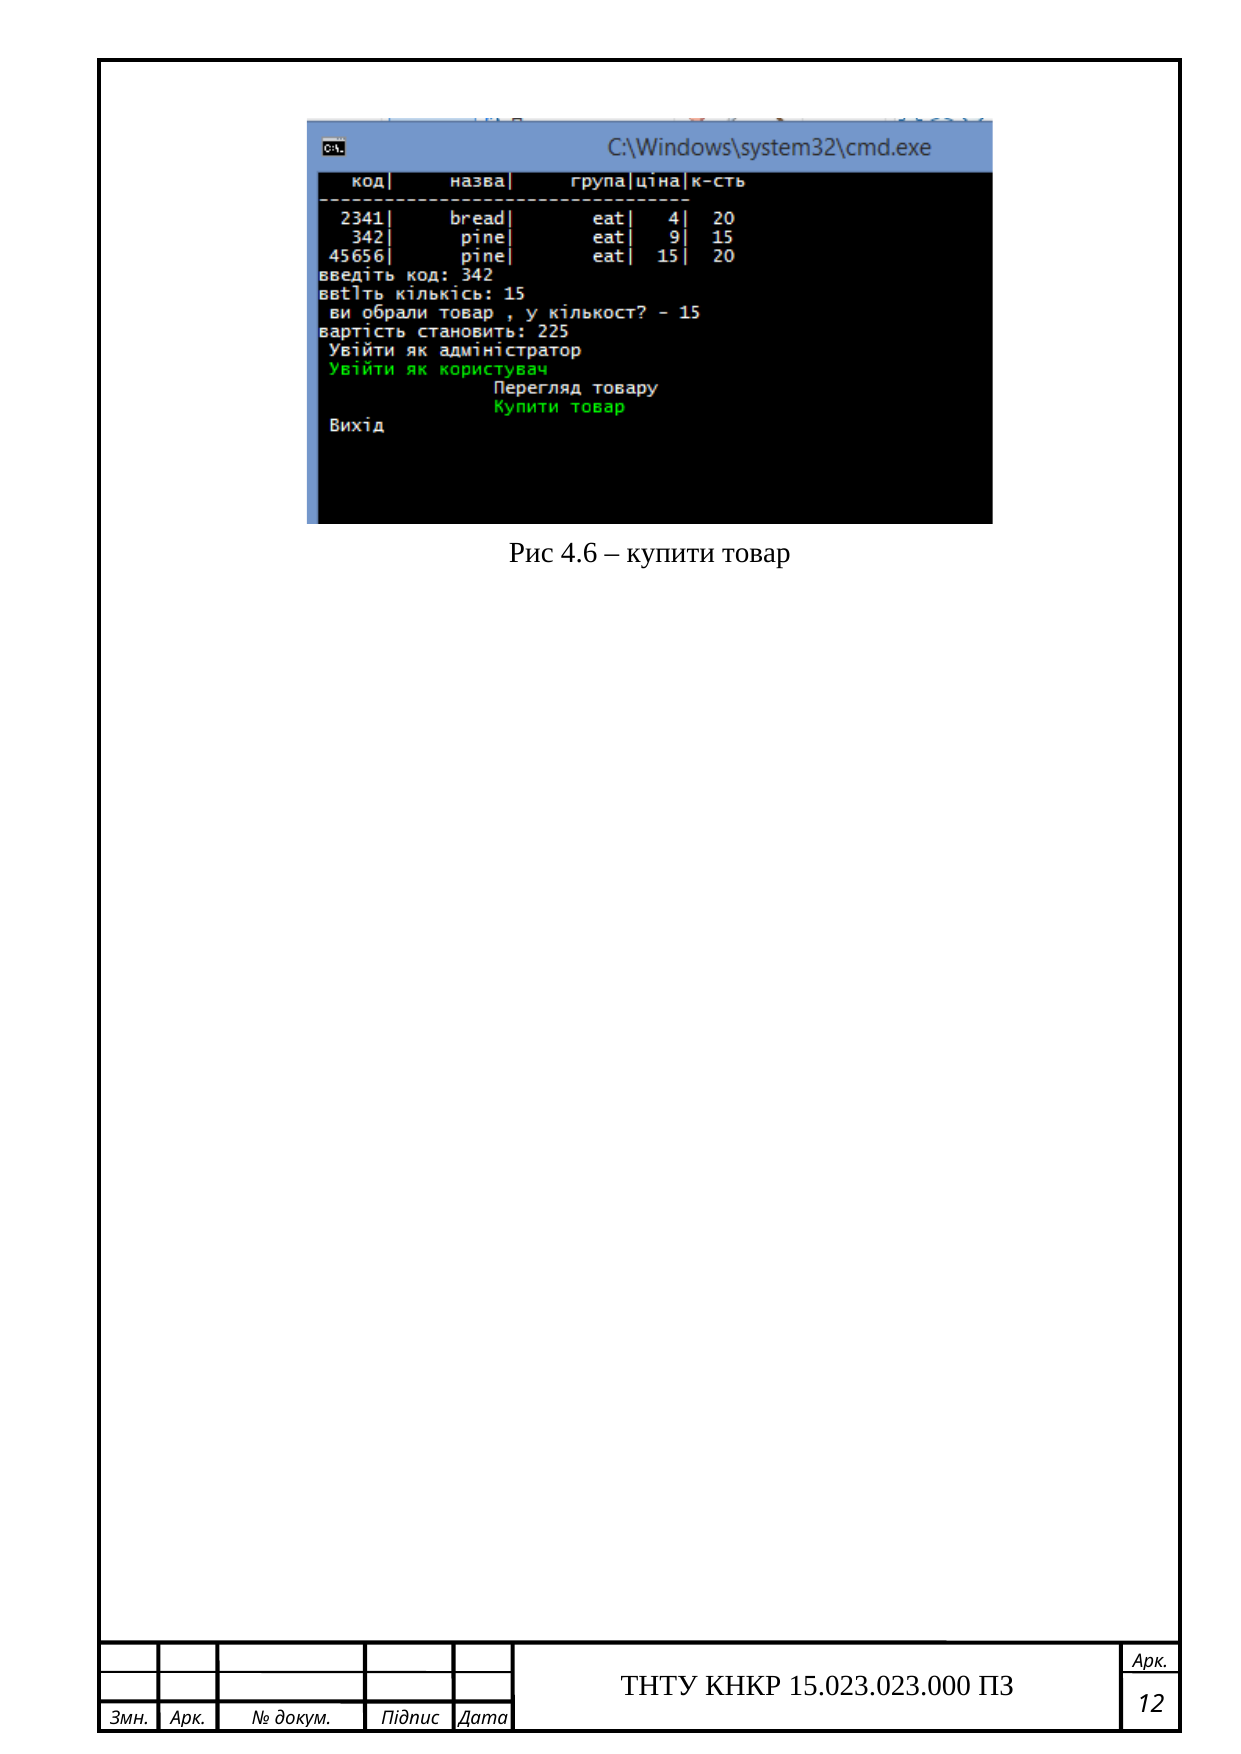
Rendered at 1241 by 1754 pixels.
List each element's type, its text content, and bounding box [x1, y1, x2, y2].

text Рис 4.6 – купити товар [148, 535, 1152, 569]
picture [306, 118, 993, 524]
